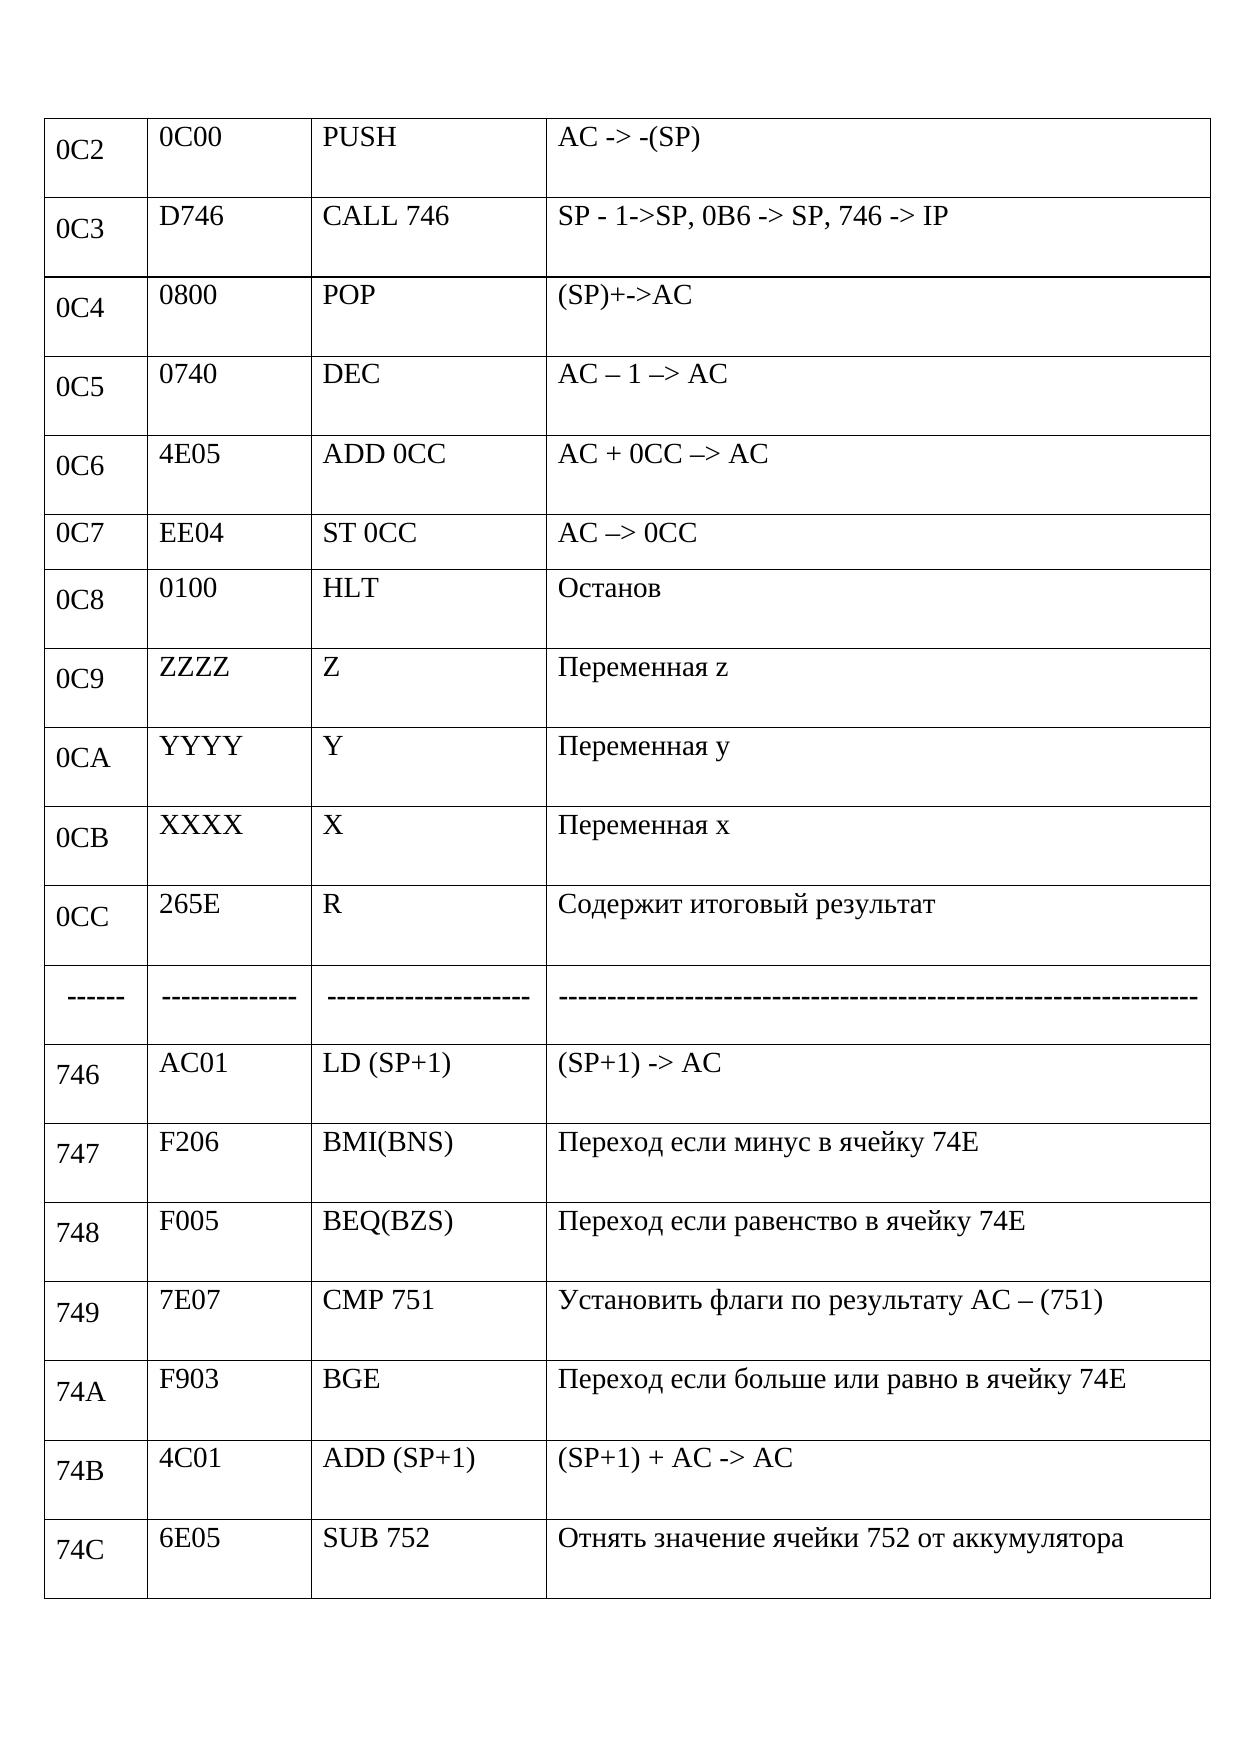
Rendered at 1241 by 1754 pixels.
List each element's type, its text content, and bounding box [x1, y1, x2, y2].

table_cell SP - 1->SP, 0B6 -> SP, 746 -> IP [547, 198, 1210, 276]
table_cell 0C2 [45, 119, 147, 197]
table_cell 749 [45, 1282, 147, 1360]
table_cell 0C7 [45, 515, 147, 569]
table_cell 7E07 [148, 1282, 311, 1360]
table_cell 748 [45, 1203, 147, 1281]
table_cell F903 [148, 1361, 311, 1439]
table_cell Содержит итоговый результат [547, 886, 1210, 964]
table_cell 0CA [45, 728, 147, 806]
table_cell AC -> -(SP) [547, 119, 1210, 197]
table_cell 0C6 [45, 436, 147, 514]
table_cell ------ [45, 966, 147, 1044]
table_cell AC + 0CC –> AC [547, 436, 1210, 514]
table_cell DEC [312, 357, 546, 435]
table_cell --------------------- [312, 966, 546, 1044]
table_cell Останов [547, 570, 1210, 648]
table_cell Переход если больше или равно в ячейку 74E [547, 1361, 1210, 1439]
table_cell 74C [45, 1520, 147, 1598]
table_cell 0800 [148, 278, 311, 356]
table_cell ADD 0CC [312, 436, 546, 514]
table_cell 0C9 [45, 649, 147, 727]
table_cell (SP+1) + AC -> AC [547, 1441, 1210, 1519]
table_cell Переход если равенство в ячейку 74E [547, 1203, 1210, 1281]
table_cell LD (SP+1) [312, 1045, 546, 1123]
table_cell 746 [45, 1045, 147, 1123]
table_cell -------------- [148, 966, 311, 1044]
table_cell 74B [45, 1441, 147, 1519]
table_cell F005 [148, 1203, 311, 1281]
table_cell 0C5 [45, 357, 147, 435]
table_cell EE04 [148, 515, 311, 569]
table_cell POP [312, 278, 546, 356]
table_cell XXXX [148, 807, 311, 885]
table_cell 0100 [148, 570, 311, 648]
table_cell R [312, 886, 546, 964]
table_cell 0C00 [148, 119, 311, 197]
table_cell 0C8 [45, 570, 147, 648]
table_cell (SP+1) -> AC [547, 1045, 1210, 1123]
table_cell Переменная y [547, 728, 1210, 806]
table_cell (SP)+->AC [547, 278, 1210, 356]
table_cell Переменная x [547, 807, 1210, 885]
table_cell BEQ(BZS) [312, 1203, 546, 1281]
table_cell CALL 746 [312, 198, 546, 276]
table_cell CMP 751 [312, 1282, 546, 1360]
table_cell 6E05 [148, 1520, 311, 1598]
table_cell Отнять значение ячейки 752 от аккумулятора [547, 1520, 1210, 1598]
table_cell F206 [148, 1124, 311, 1202]
table_cell 0C3 [45, 198, 147, 276]
table_cell ------------------------------------------------------------------ [547, 966, 1210, 1044]
table_cell 0CB [45, 807, 147, 885]
table_cell 265E [148, 886, 311, 964]
table_cell ST 0CC [312, 515, 546, 569]
table_cell YYYY [148, 728, 311, 806]
table_cell Установить флаги по результату AC – (751) [547, 1282, 1210, 1360]
table_cell AC – 1 –> AC [547, 357, 1210, 435]
table_cell PUSH [312, 119, 546, 197]
table_cell X [312, 807, 546, 885]
table_cell Переменная z [547, 649, 1210, 727]
table_cell ZZZZ [148, 649, 311, 727]
table_cell 0CC [45, 886, 147, 964]
table_cell 4C01 [148, 1441, 311, 1519]
table_cell 0740 [148, 357, 311, 435]
table_cell D746 [148, 198, 311, 276]
table_cell BGE [312, 1361, 546, 1439]
table_cell 0C4 [45, 278, 147, 356]
table_cell Y [312, 728, 546, 806]
table_cell SUB 752 [312, 1520, 546, 1598]
table_cell 74A [45, 1361, 147, 1439]
table_cell Переход если минус в ячейку 74E [547, 1124, 1210, 1202]
table_cell AC01 [148, 1045, 311, 1123]
table_cell 747 [45, 1124, 147, 1202]
table_cell AC –> 0CC [547, 515, 1210, 569]
table_cell Z [312, 649, 546, 727]
table_cell BMI(BNS) [312, 1124, 546, 1202]
table_cell 4E05 [148, 436, 311, 514]
table_cell ADD (SP+1) [312, 1441, 546, 1519]
table_cell HLT [312, 570, 546, 648]
